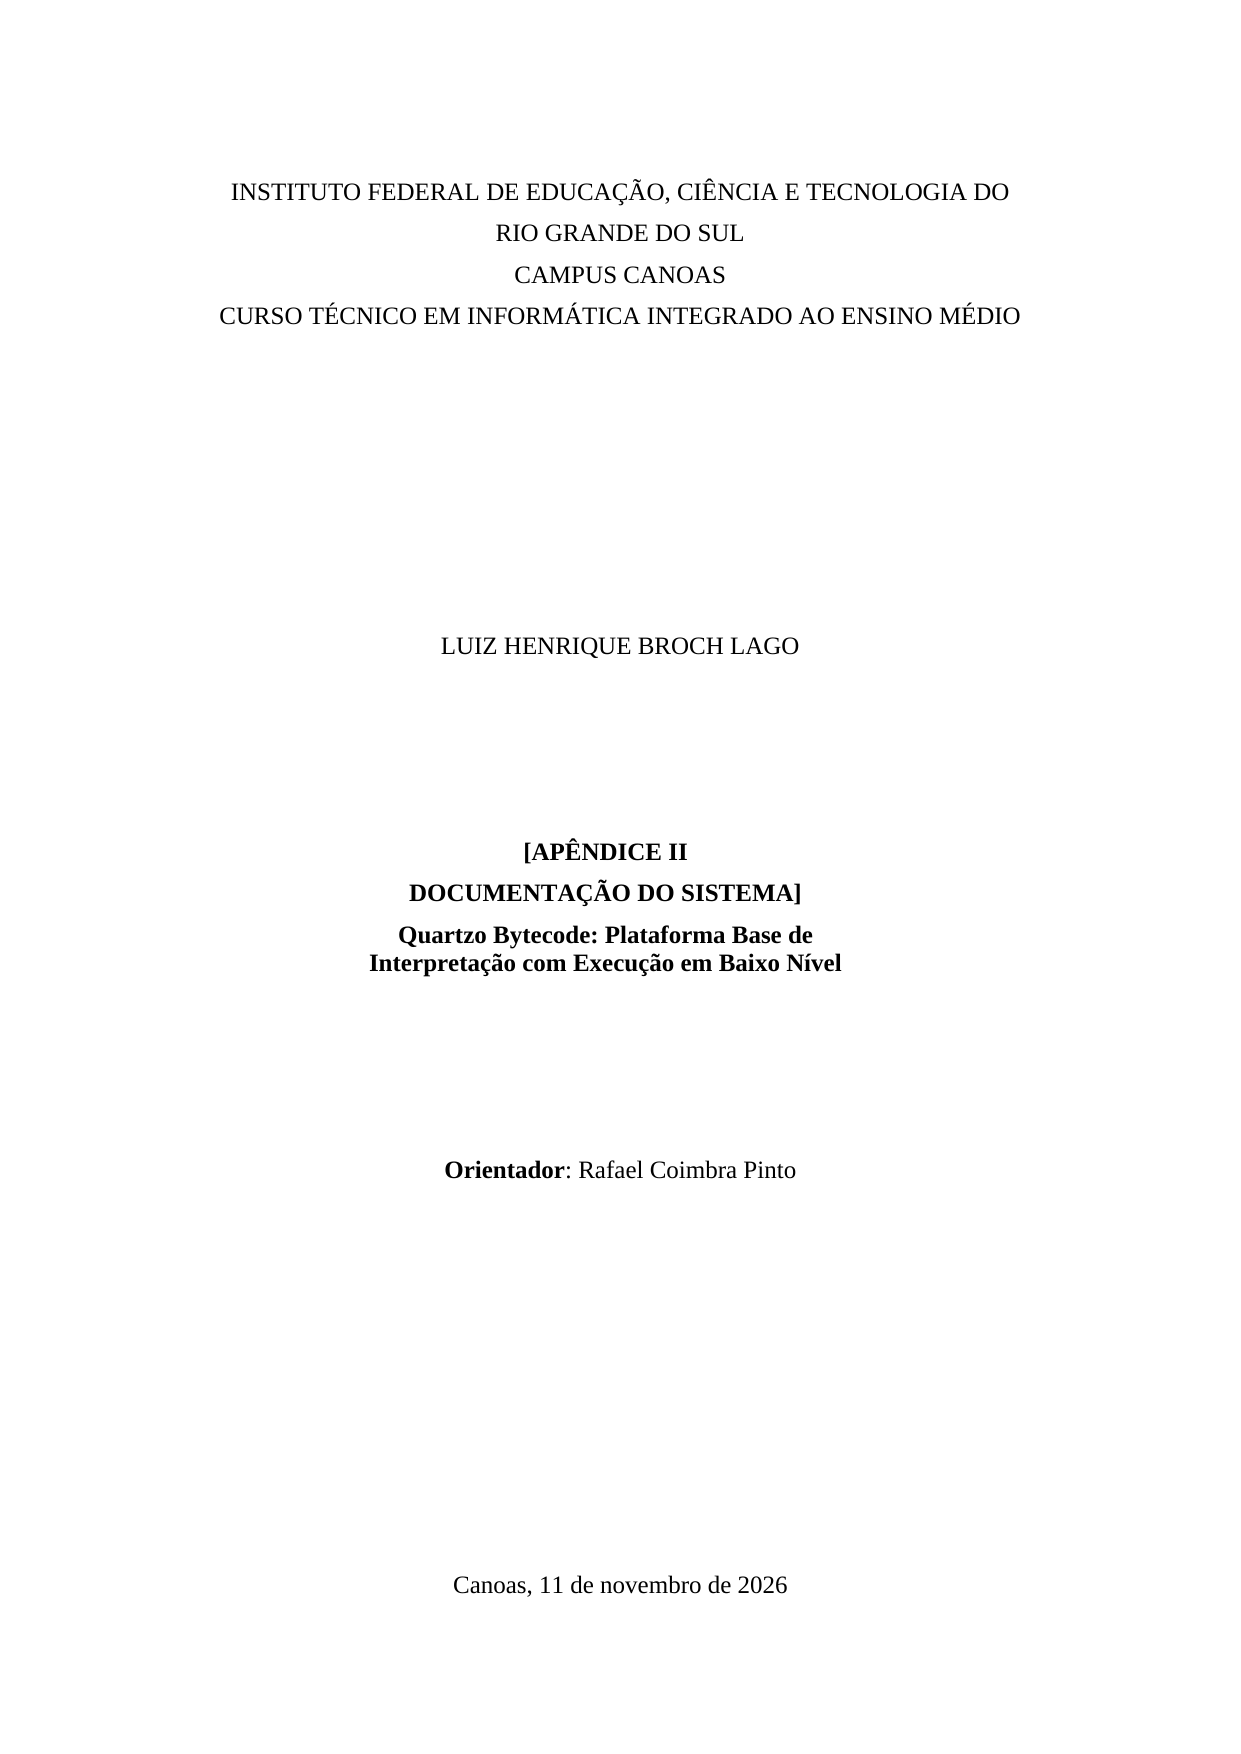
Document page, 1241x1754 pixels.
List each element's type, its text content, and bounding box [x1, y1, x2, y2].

text RIO GRANDE DO SUL [177, 218, 1063, 247]
text [APÊNDICE II [325, 837, 886, 866]
text INSTITUTO FEDERAL DE EDUCAÇÃO, CIÊNCIA E TECNOLOGIA DO [177, 177, 1063, 206]
text Luiz Henrique Broch Lago [177, 631, 1063, 660]
text Canoas, 27 de maio de 2019 [177, 1570, 1063, 1598]
text CURSO TÉCNICO EM INFORMÁTICA INTEGRADO AO ENSINO MÉDIO [177, 301, 1063, 330]
text DOCUMENTAÇÃO DO SISTEMA] [325, 878, 886, 907]
text CAMPUS CANOAS [177, 260, 1063, 288]
text Orientador: Rafael Coimbra Pinto [177, 1155, 1063, 1183]
text Quartzo Bytecode: Plataforma Base de Interpretação com Execução em Baixo Nível [325, 920, 886, 977]
